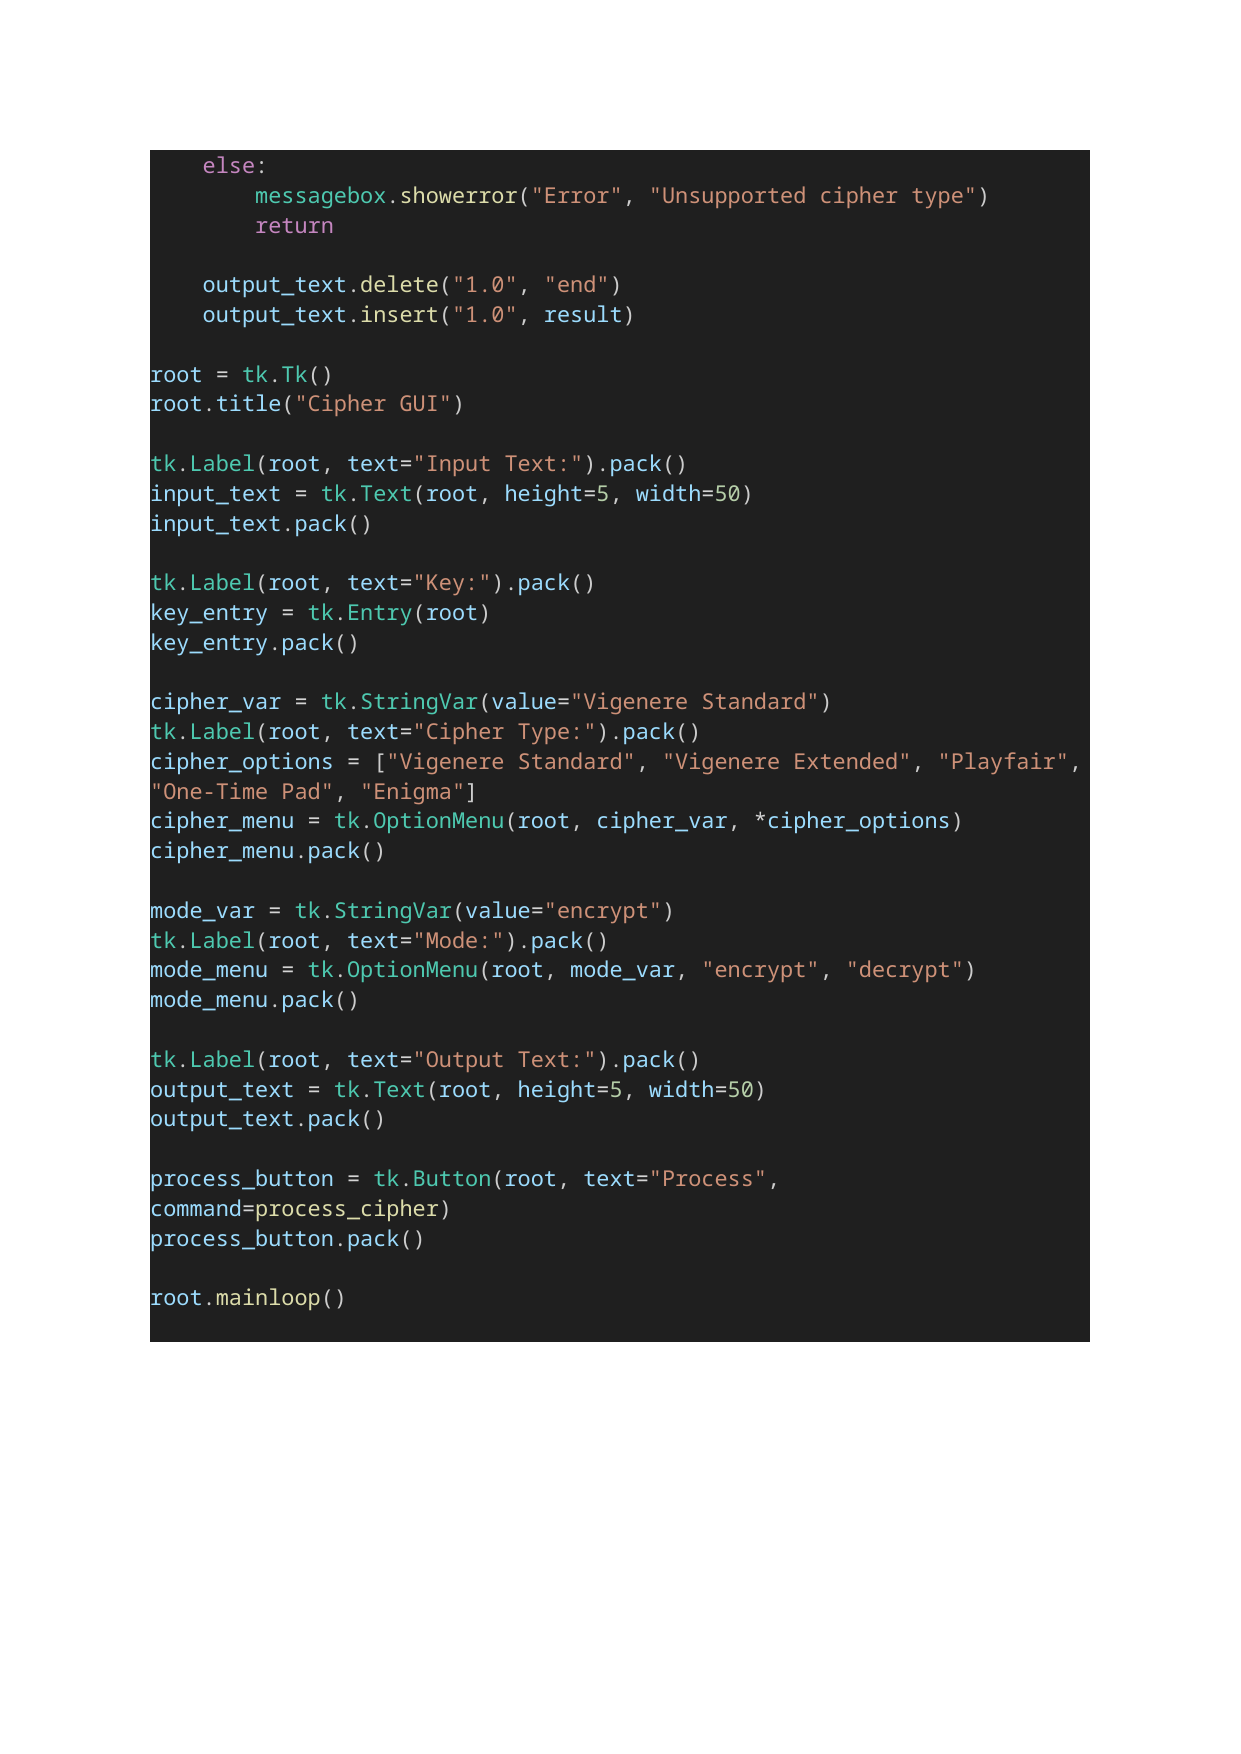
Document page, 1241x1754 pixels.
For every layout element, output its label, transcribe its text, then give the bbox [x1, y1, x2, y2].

text root.title("Cipher GUI") [150, 388, 1090, 418]
text mode_var = tk.StringVar(value="encrypt") [150, 895, 1090, 924]
text root.mainloop() [150, 1282, 1090, 1312]
text cipher_options = ["Vigenere Standard", "Vigenere Extended", "Playfair", "One-Time Pad", "Enigma"] [150, 746, 1090, 805]
text tk.Label(root, text="Cipher Type:").pack() [150, 716, 1090, 746]
text root = tk.Tk() [150, 358, 1090, 388]
text process_button.pack() [150, 1222, 1090, 1252]
text tk.Label(root, text="Input Text:").pack() [150, 448, 1090, 478]
text tk.Label(root, text="Key:").pack() [150, 567, 1090, 597]
text return [150, 209, 1090, 239]
text process_button = tk.Button(root, text="Process", command=process_cipher) [150, 1163, 1090, 1222]
text output_text.insert("1.0", result) [150, 299, 1090, 329]
text output_text.pack() [150, 1103, 1090, 1133]
text mode_menu = tk.OptionMenu(root, mode_var, "encrypt", "decrypt") [150, 954, 1090, 984]
text cipher_menu.pack() [150, 835, 1090, 865]
text output_text = tk.Text(root, height=5, width=50) [150, 1073, 1090, 1103]
text tk.Label(root, text="Mode:").pack() [150, 924, 1090, 954]
text input_text = tk.Text(root, height=5, width=50) [150, 478, 1090, 507]
text cipher_menu = tk.OptionMenu(root, cipher_var, *cipher_options) [150, 805, 1090, 835]
text else: [150, 150, 1090, 180]
text key_entry.pack() [150, 627, 1090, 656]
text cipher_var = tk.StringVar(value="Vigenere Standard") [150, 686, 1090, 716]
text output_text.delete("1.0", "end") [150, 269, 1090, 299]
text input_text.pack() [150, 507, 1090, 537]
text key_entry = tk.Entry(root) [150, 597, 1090, 627]
text messagebox.showerror("Error", "Unsupported cipher type") [150, 180, 1090, 209]
text mode_menu.pack() [150, 984, 1090, 1014]
text tk.Label(root, text="Output Text:").pack() [150, 1044, 1090, 1073]
